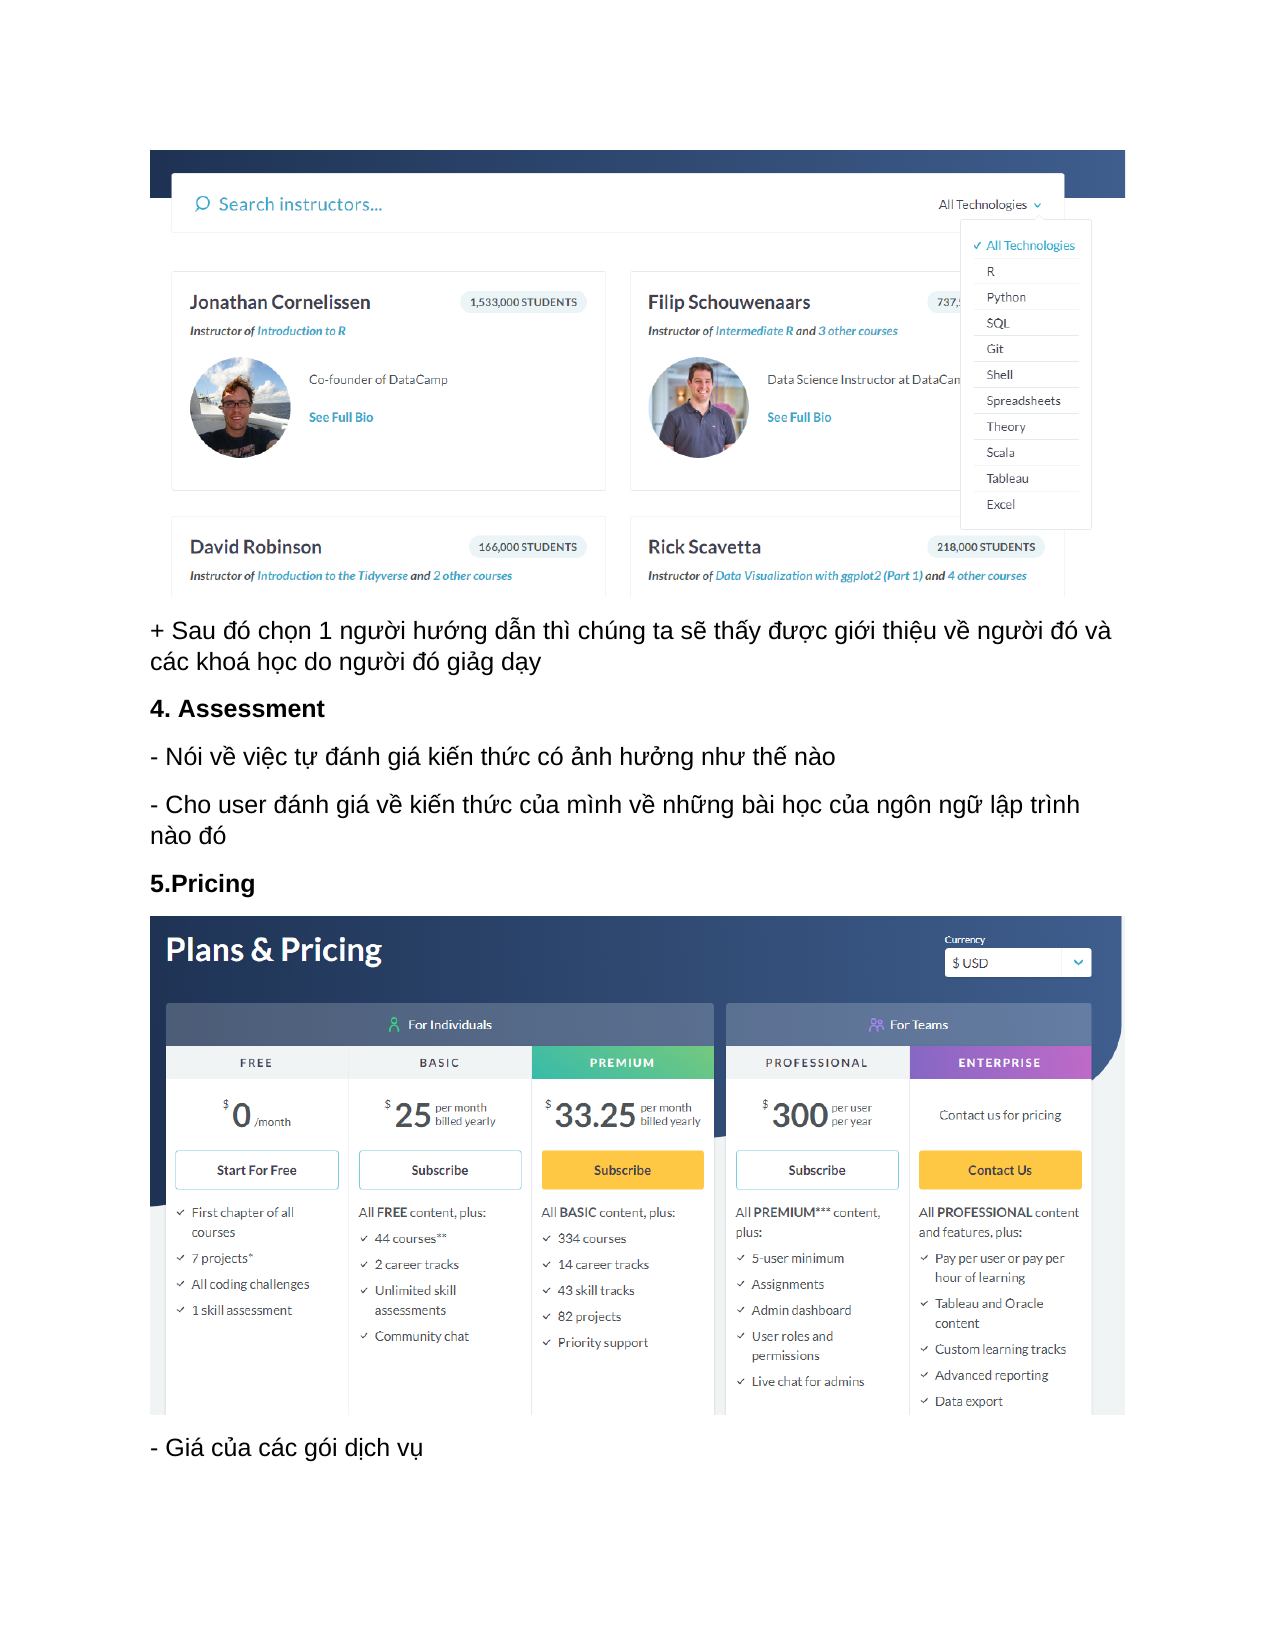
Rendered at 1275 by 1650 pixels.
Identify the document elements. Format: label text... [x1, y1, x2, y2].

text 5.Pricing [150, 869, 1125, 897]
text 4. Assessment [150, 694, 1125, 723]
text - Cho user đánh giá về kiến thức của mình về những bài học của ngôn ngữ lập trình nào đó [150, 790, 1125, 850]
picture [150, 916, 1125, 1415]
text + Sau đó chọn 1 người hướng dẫn thì chúng ta sẽ thấy được giới thiệu về người đó và các khoá học do người đó giảg dạy [150, 616, 1125, 676]
text - Nói về việc tự đánh giá kiến thức có ảnh hưởng như thế nào [150, 742, 1125, 771]
picture [150, 150, 1125, 597]
text - Giá của các gói dịch vụ [150, 1433, 1125, 1462]
